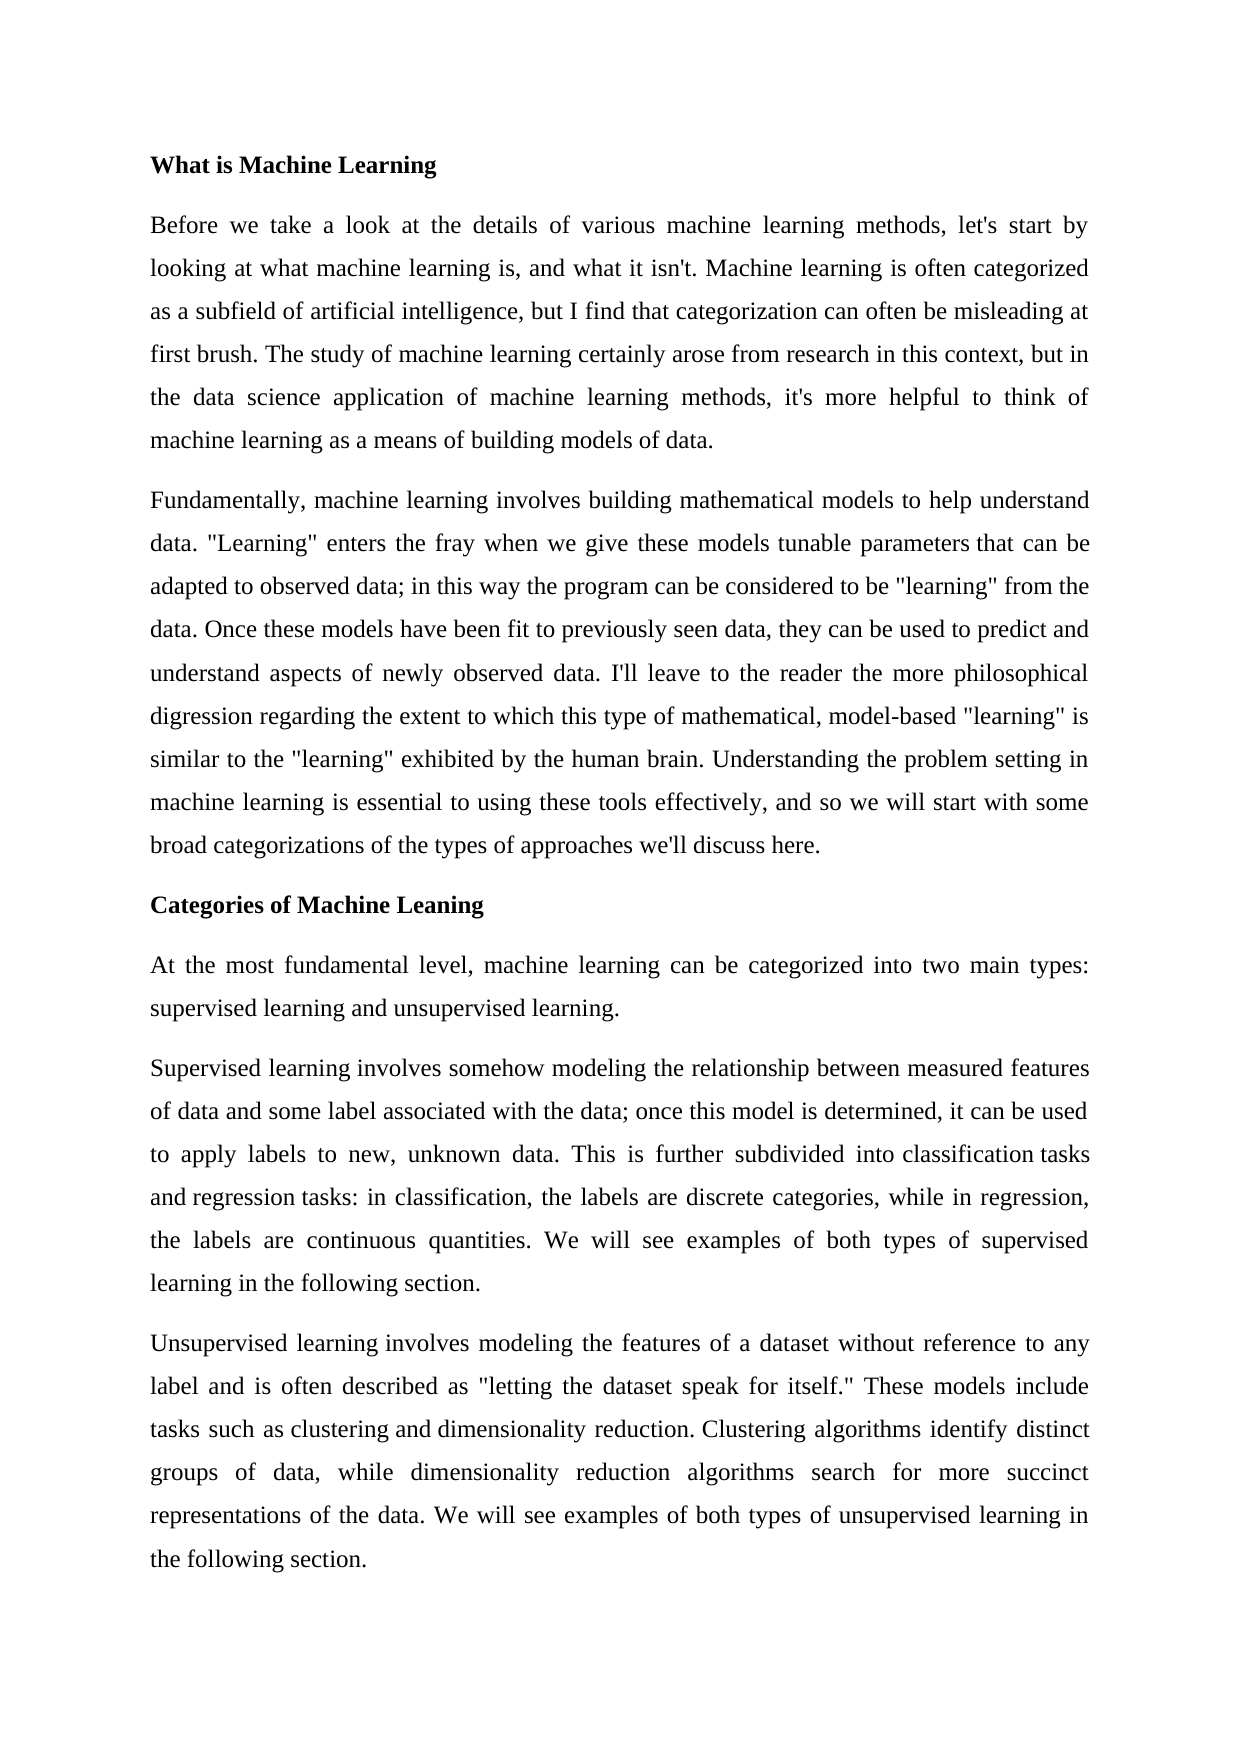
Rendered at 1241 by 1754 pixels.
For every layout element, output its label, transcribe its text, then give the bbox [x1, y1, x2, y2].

text What is Machine Learning [150, 150, 1090, 179]
text Fundamentally, machine learning involves building mathematical models to help understand data. "Learning" enters the fray when we give these models tunable parameters that can be adapted to observed data; in this way the program can be considered to be "learning" from the data. Once these models have been fit to previously seen data, they can be used to predict and understand aspects of newly observed data. I'll leave to the reader the more philosophical digression regarding the extent to which this type of mathematical, model-based "learning" is similar to the "learning" exhibited by the human brain. Understanding the problem setting in machine learning is essential to using these tools effectively, and so we will start with some broad categorizations of the types of approaches we'll discuss here. [150, 485, 1090, 859]
text Supervised learning involves somehow modeling the relationship between measured features of data and some label associated with the data; once this model is determined, it can be used to apply labels to new, unknown data. This is further subdivided into classification tasks and regression tasks: in classification, the labels are discrete categories, while in regression, the labels are continuous quantities. We will see examples of both types of supervised learning in the following section. [150, 1053, 1090, 1297]
text Categories of Machine Leaning [150, 890, 1090, 919]
text Before we take a look at the details of various machine learning methods, let's start by looking at what machine learning is, and what it isn't. Machine learning is often categorized as a subfield of artificial intelligence, but I find that categorization can often be misleading at first brush. The study of machine learning certainly arose from research in this context, but in the data science application of machine learning methods, it's more helpful to think of machine learning as a means of building models of data. [150, 210, 1090, 454]
text At the most fundamental level, machine learning can be categorized into two main types: supervised learning and unsupervised learning. [150, 950, 1090, 1022]
text Unsupervised learning involves modeling the features of a dataset without reference to any label and is often described as "letting the dataset speak for itself." These models include tasks such as clustering and dimensionality reduction. Clustering algorithms identify distinct groups of data, while dimensionality reduction algorithms search for more succinct representations of the data. We will see examples of both types of unsupervised learning in the following section. [150, 1328, 1090, 1572]
